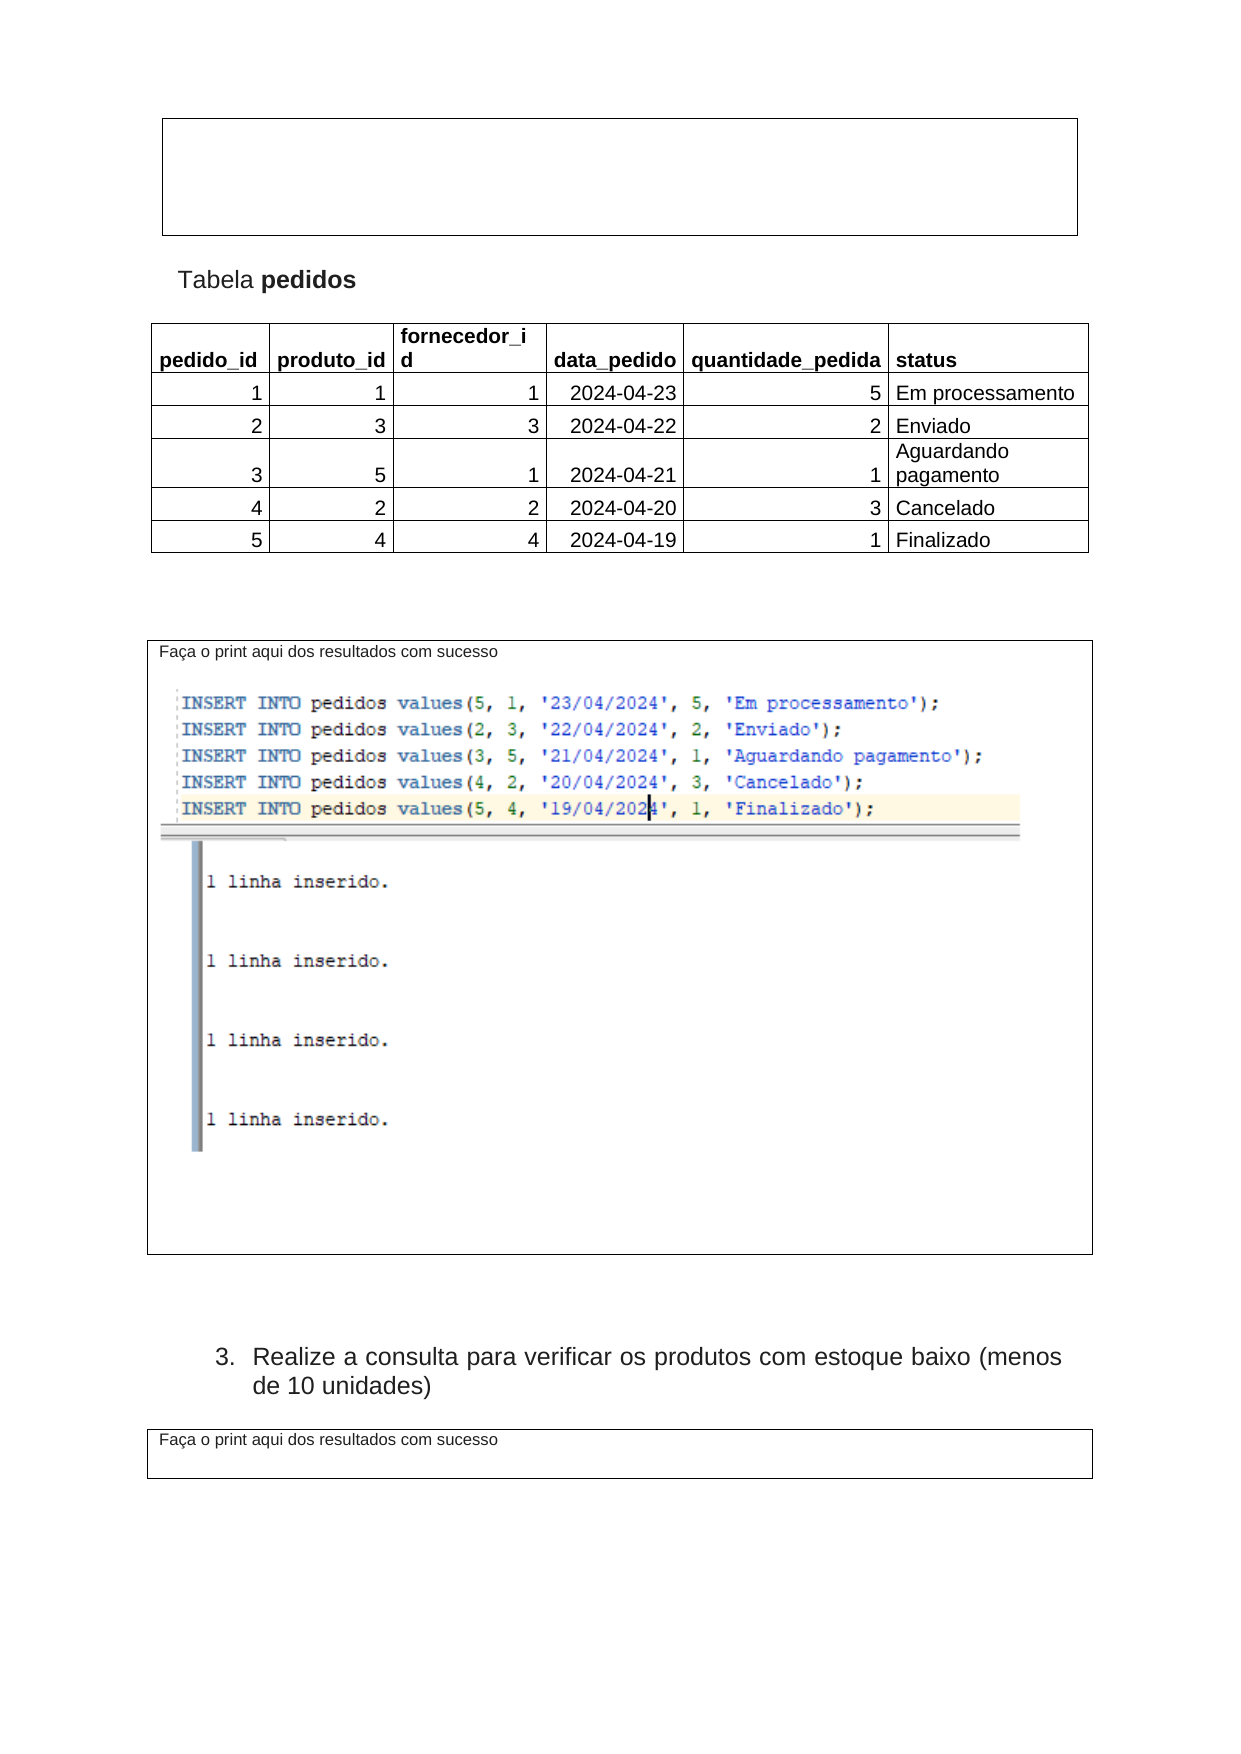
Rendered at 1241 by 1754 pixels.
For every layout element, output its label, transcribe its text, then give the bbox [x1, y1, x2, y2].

table_cell 2 [152, 406, 269, 438]
table_cell 1 [684, 439, 888, 487]
table_cell 4 [270, 521, 393, 552]
table_cell 5 [152, 521, 269, 552]
table_header quantidade_pedida [684, 324, 888, 372]
picture [158, 689, 1045, 1197]
table_cell 3 [684, 488, 888, 519]
table_cell 1 [394, 373, 546, 405]
table_cell 4 [152, 488, 269, 519]
table_cell 1 [684, 521, 888, 552]
table_cell 2024-04-19 [547, 521, 683, 552]
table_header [148, 641, 1092, 1254]
table_cell Em processamento [889, 373, 1088, 405]
table_cell 1 [152, 373, 269, 405]
table_header status [889, 324, 1088, 372]
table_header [163, 119, 1077, 235]
table_cell 4 [394, 521, 546, 552]
table_cell 5 [270, 439, 393, 487]
table_cell Finalizado [889, 521, 1088, 552]
text Tabela pedidos [177, 265, 1063, 294]
table_cell 3 [270, 406, 393, 438]
list Realize a consulta para verificar os produtos com estoque baixo (menos de 10 unidades) [215, 1342, 1063, 1400]
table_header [148, 1430, 1092, 1478]
table_cell 3 [152, 439, 269, 487]
table_cell 2 [270, 488, 393, 519]
table_cell 2 [394, 488, 546, 519]
table_cell 2024-04-21 [547, 439, 683, 487]
table_header pedido_id [152, 324, 269, 372]
table_header data_pedido [547, 324, 683, 372]
table_cell Cancelado [889, 488, 1088, 519]
table_cell 1 [270, 373, 393, 405]
table_cell Aguardando pagamento [889, 439, 1088, 487]
table_cell 2024-04-20 [547, 488, 683, 519]
table_cell 5 [684, 373, 888, 405]
table_cell 2024-04-23 [547, 373, 683, 405]
table_header fornecedor_id [394, 324, 546, 372]
table_cell Enviado [889, 406, 1088, 438]
table_cell 3 [394, 406, 546, 438]
table_cell 2024-04-22 [547, 406, 683, 438]
table_cell 2 [684, 406, 888, 438]
table_header produto_id [270, 324, 393, 372]
table_cell 1 [394, 439, 546, 487]
